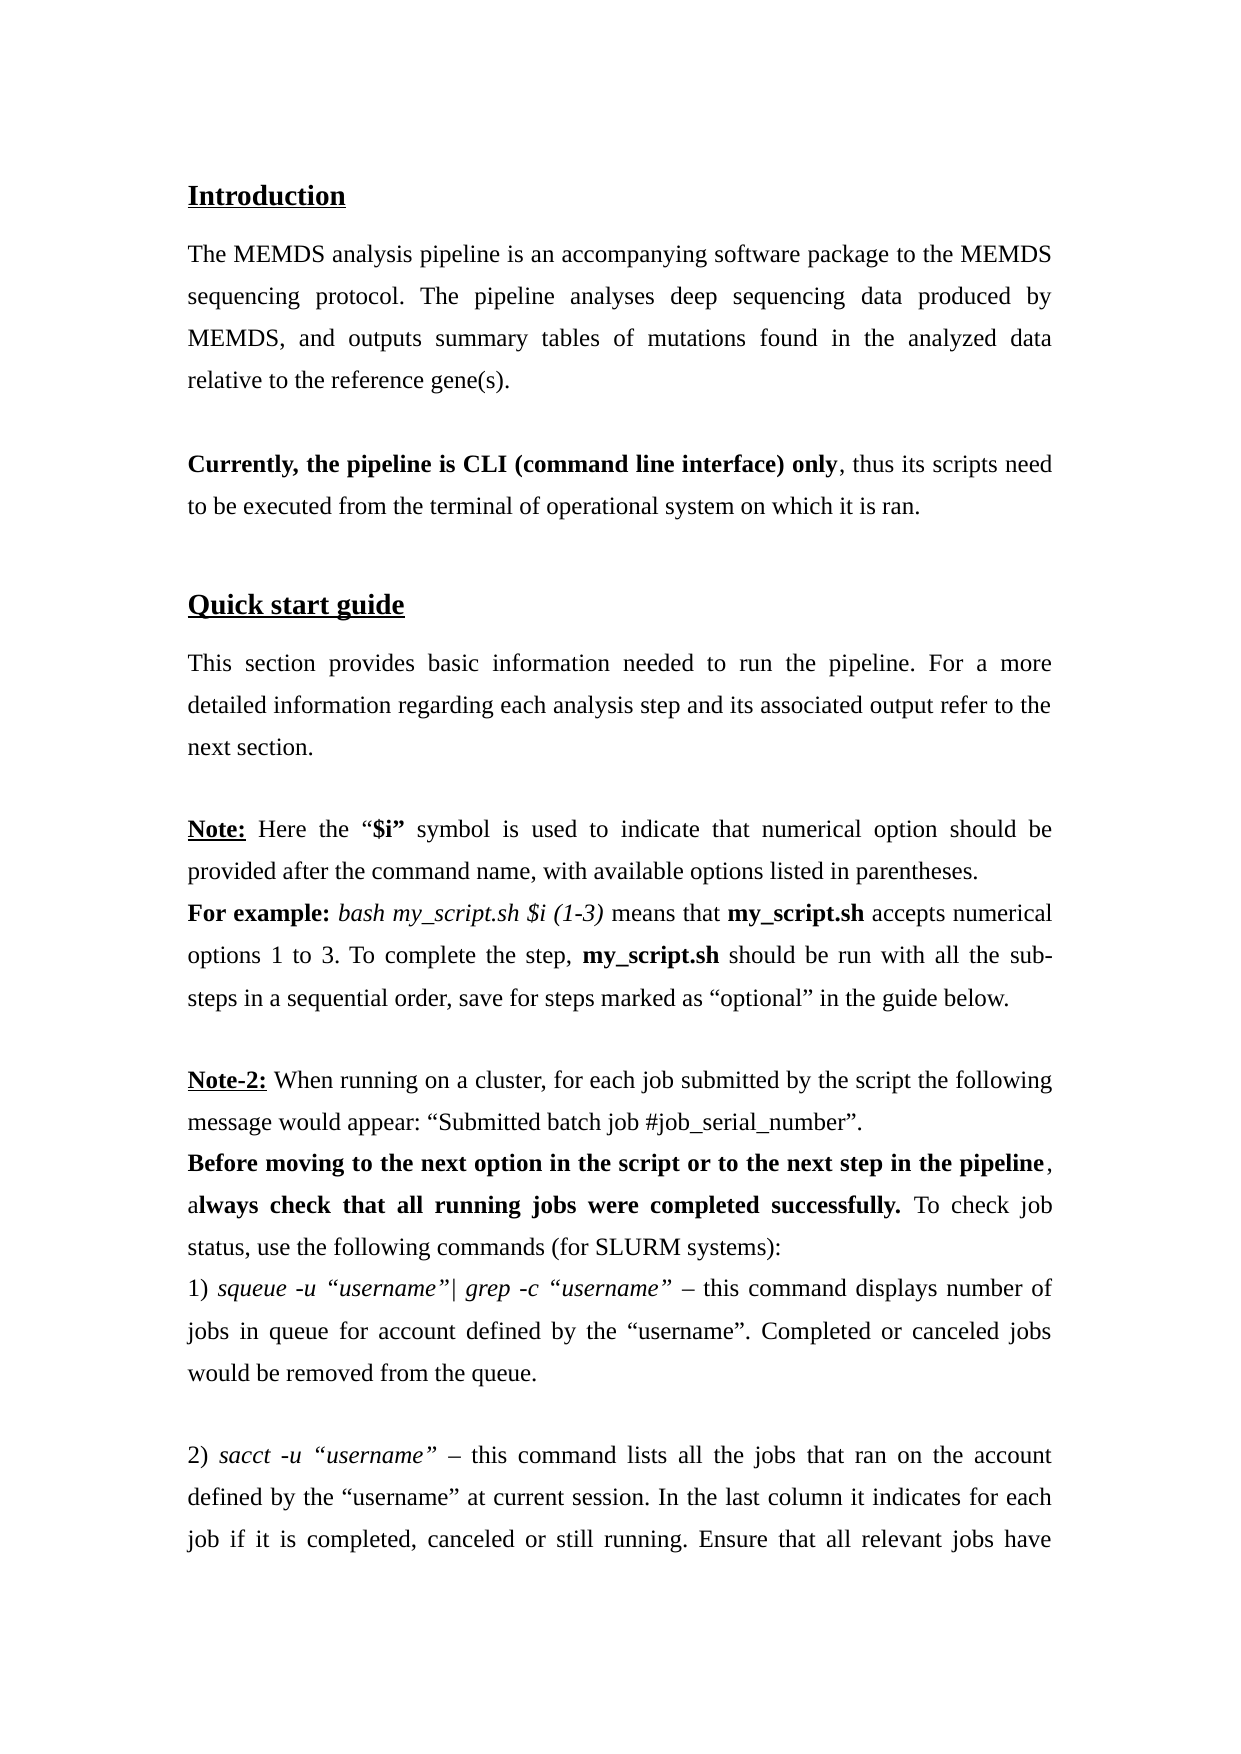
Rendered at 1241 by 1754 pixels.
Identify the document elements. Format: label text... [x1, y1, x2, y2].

text Currently, the pipeline is CLI (command line interface) only, thus its scripts need to be executed from the terminal of operational system on which it is ran. [187, 404, 1053, 521]
text Quick start guide This section provides basic information needed to run the pipeline. For a more detailed information regarding each analysis step and its associated output refer to the next section. [187, 571, 1053, 763]
text Before moving to the next option in the script or to the next step in the pipeline, always check that all running jobs were completed successfully. To check job status, use the following commands (for SLURM systems): [187, 1146, 1053, 1263]
text Introduction [187, 162, 1053, 227]
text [187, 1438, 1053, 1555]
text 1) squeue -u “username”| grep -c “username” – this command displays number of jobs in queue for account defined by the “username”. Completed or canceled jobs would be removed from the queue. [187, 1272, 1053, 1388]
text Note: Here the “$i” symbol is used to indicate that numerical option should be provided after the command name, with available options listed in parentheses. For example: bash my_script.sh $i (1-3) means that my_script.sh accepts numerical options 1 to 3. To complete the step, my_script.sh should be run with all the sub-steps in a sequential order, save for steps marked as “optional” in the guide below. [187, 812, 1053, 1013]
text Note-2: When running on a cluster, for each job submitted by the script the following message would appear: “Submitted batch job #job_serial_number”. [187, 1063, 1053, 1138]
text The MEMDS analysis pipeline is an accompanying software package to the MEMDS sequencing protocol. The pipeline analyses deep sequencing data produced by MEMDS, and outputs summary tables of mutations found in the analyzed data relative to the reference gene(s). [187, 237, 1053, 396]
